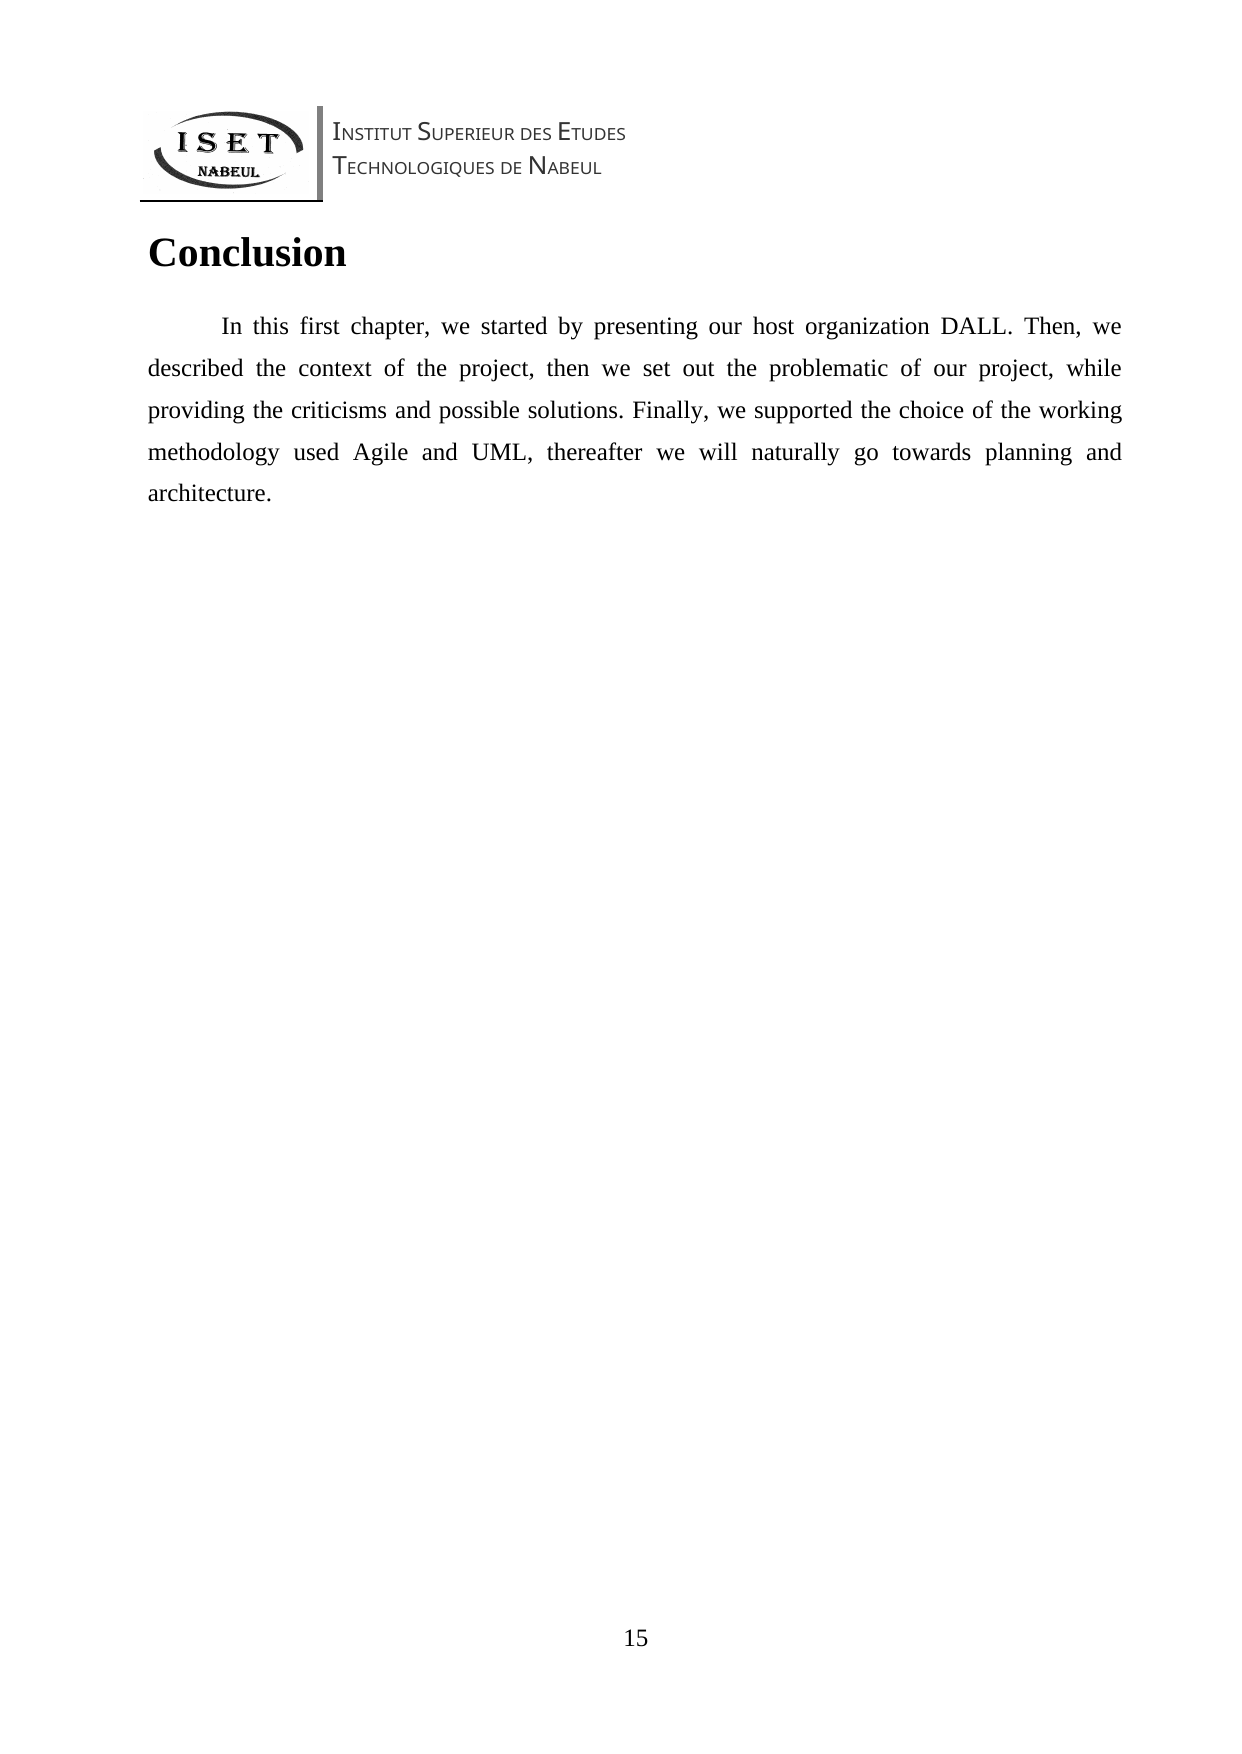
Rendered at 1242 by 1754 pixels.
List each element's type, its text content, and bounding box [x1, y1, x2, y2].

picture [143, 111, 309, 194]
subtitle Conclusion [148, 227, 1214, 275]
text In this first chapter, we started by presenting our host organization DALL. Then, we described the context of the project, then we set out the problematic of our project, while providing the criticisms and possible solutions. Finally, we supported the choice of the working methodology used Agile and UML, thereafter we will naturally go towards planning and architecture. [148, 311, 1122, 507]
